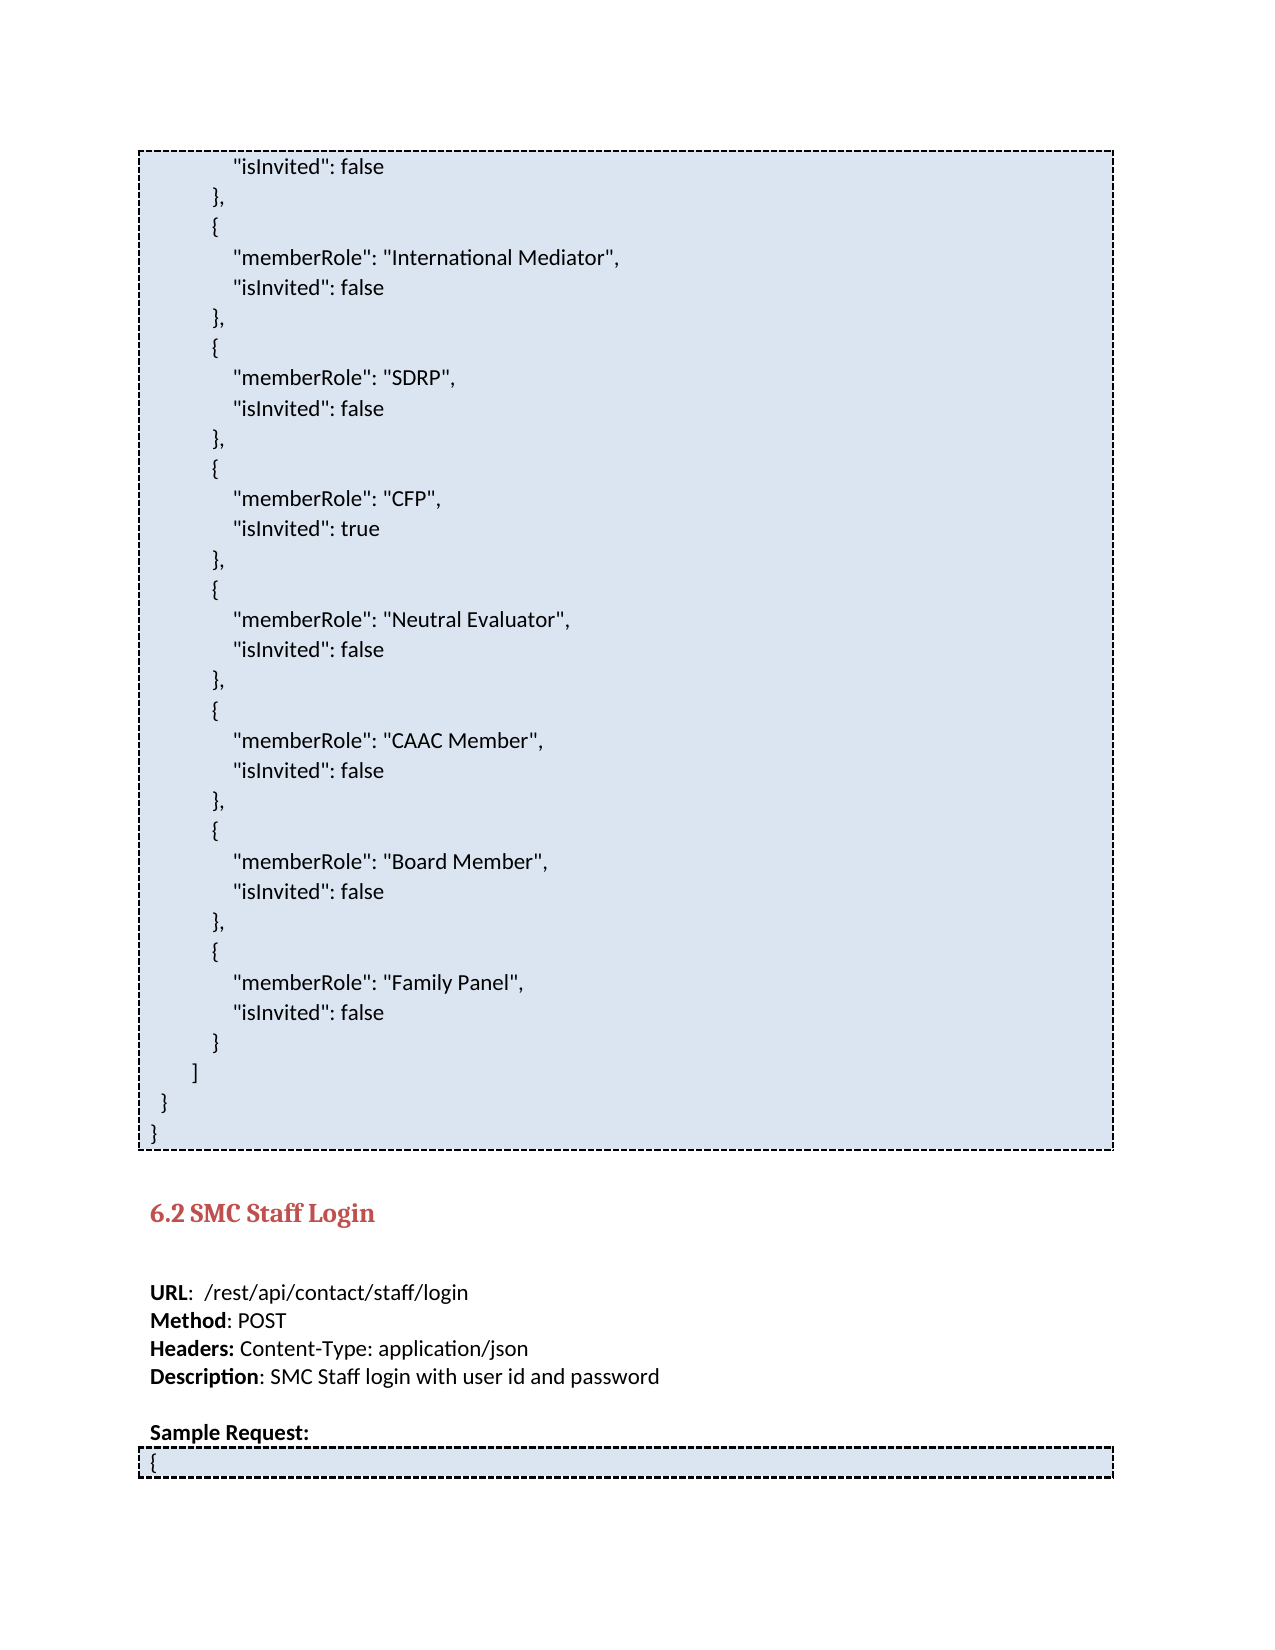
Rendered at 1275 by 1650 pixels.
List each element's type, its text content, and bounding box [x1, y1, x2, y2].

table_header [139, 1446, 1113, 1476]
text Method: POST [150, 1306, 1125, 1334]
text Description: SMC Staff login with user id and password [150, 1362, 1125, 1390]
subtitle 6.2 SMC Staff Login [150, 1198, 1125, 1229]
text Headers: Content-Type: application/json [150, 1334, 1125, 1362]
text Sample Request: [150, 1418, 1125, 1446]
text URL: /rest/api/contact/staff/login [150, 1278, 1125, 1306]
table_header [139, 150, 1113, 1149]
